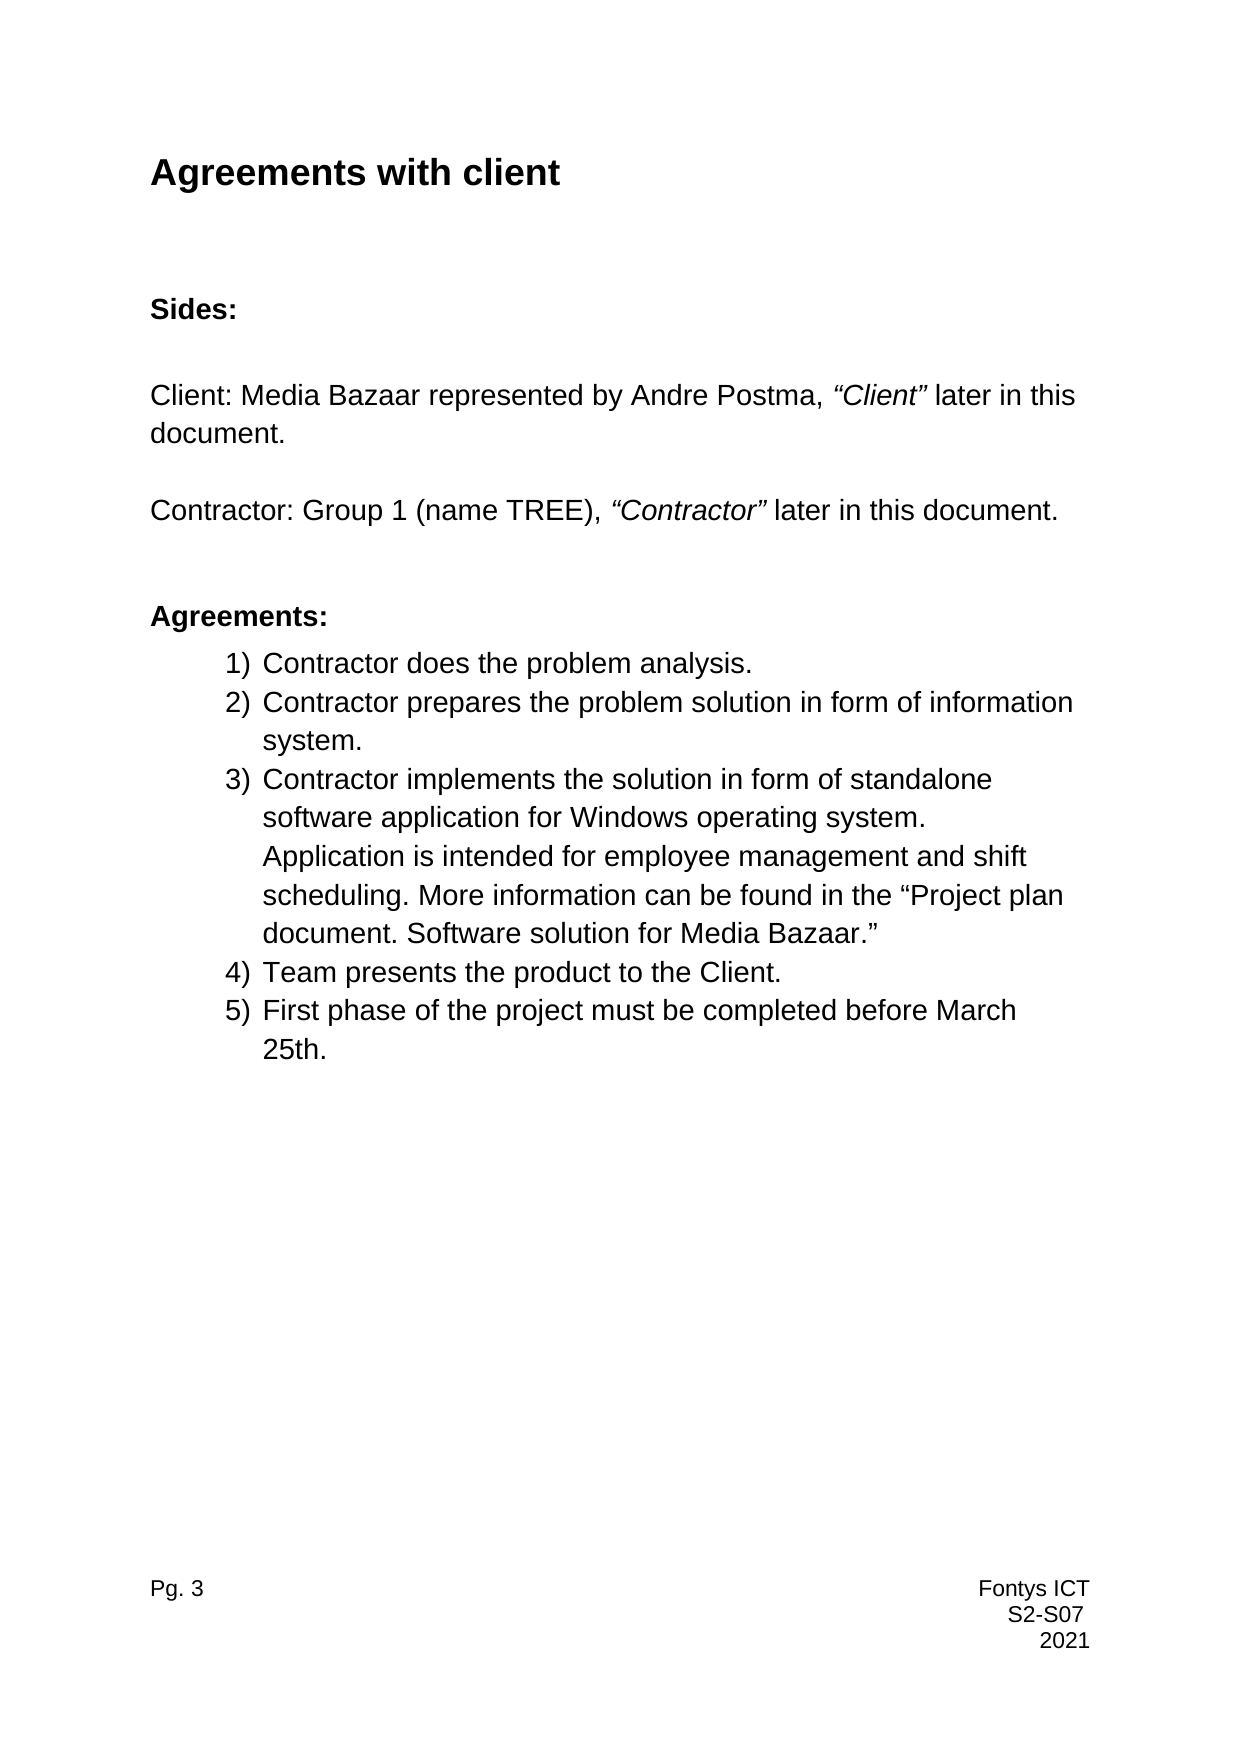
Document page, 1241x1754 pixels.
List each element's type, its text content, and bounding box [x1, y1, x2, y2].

list First phase of the project must be completed before March 25th. [225, 993, 1090, 1065]
list Contractor prepares the problem solution in form of information system. [225, 685, 1090, 757]
subtitle Agreements: [150, 599, 1090, 633]
subtitle Agreements with client [150, 150, 1090, 193]
list Contractor implements the solution in form of standalone software application for Windows operating system. [225, 762, 1090, 834]
subtitle Sides: [150, 292, 1090, 326]
text Contractor: Group 1 (name TREE), “Contractor” later in this document. [150, 493, 1090, 527]
list Contractor does the problem analysis. [225, 646, 1090, 680]
text Client: Media Bazaar represented by Andre Postma, “Client” later in this document. [150, 378, 1090, 450]
list Team presents the product to the Client. [225, 955, 1090, 988]
text Application is intended for employee management and shift scheduling. More information can be found in the “Project plan document. Software solution for Media Bazaar.” [262, 839, 1090, 950]
